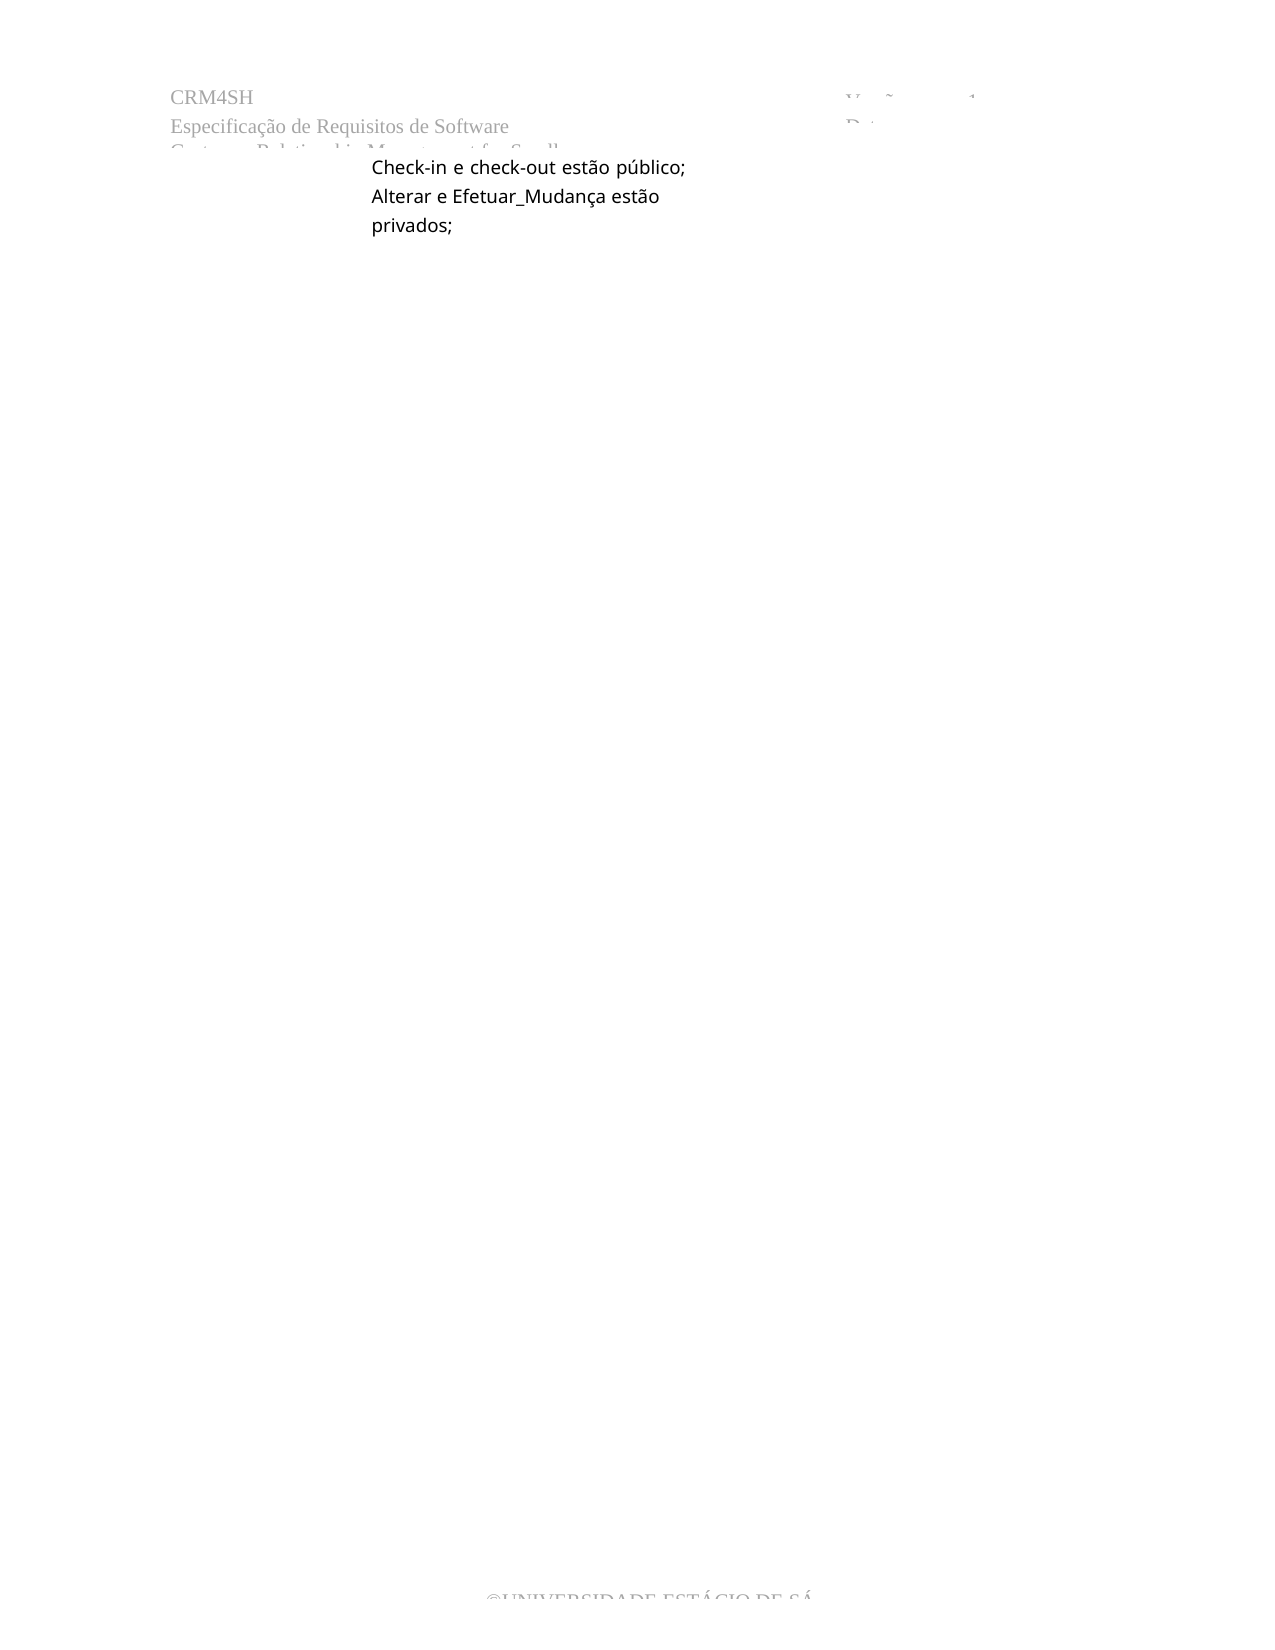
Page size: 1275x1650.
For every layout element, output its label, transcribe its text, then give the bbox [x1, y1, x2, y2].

text Check-in e check-out estão público; Alterar e Efetuar_Mudança estão privados; [371, 154, 728, 238]
